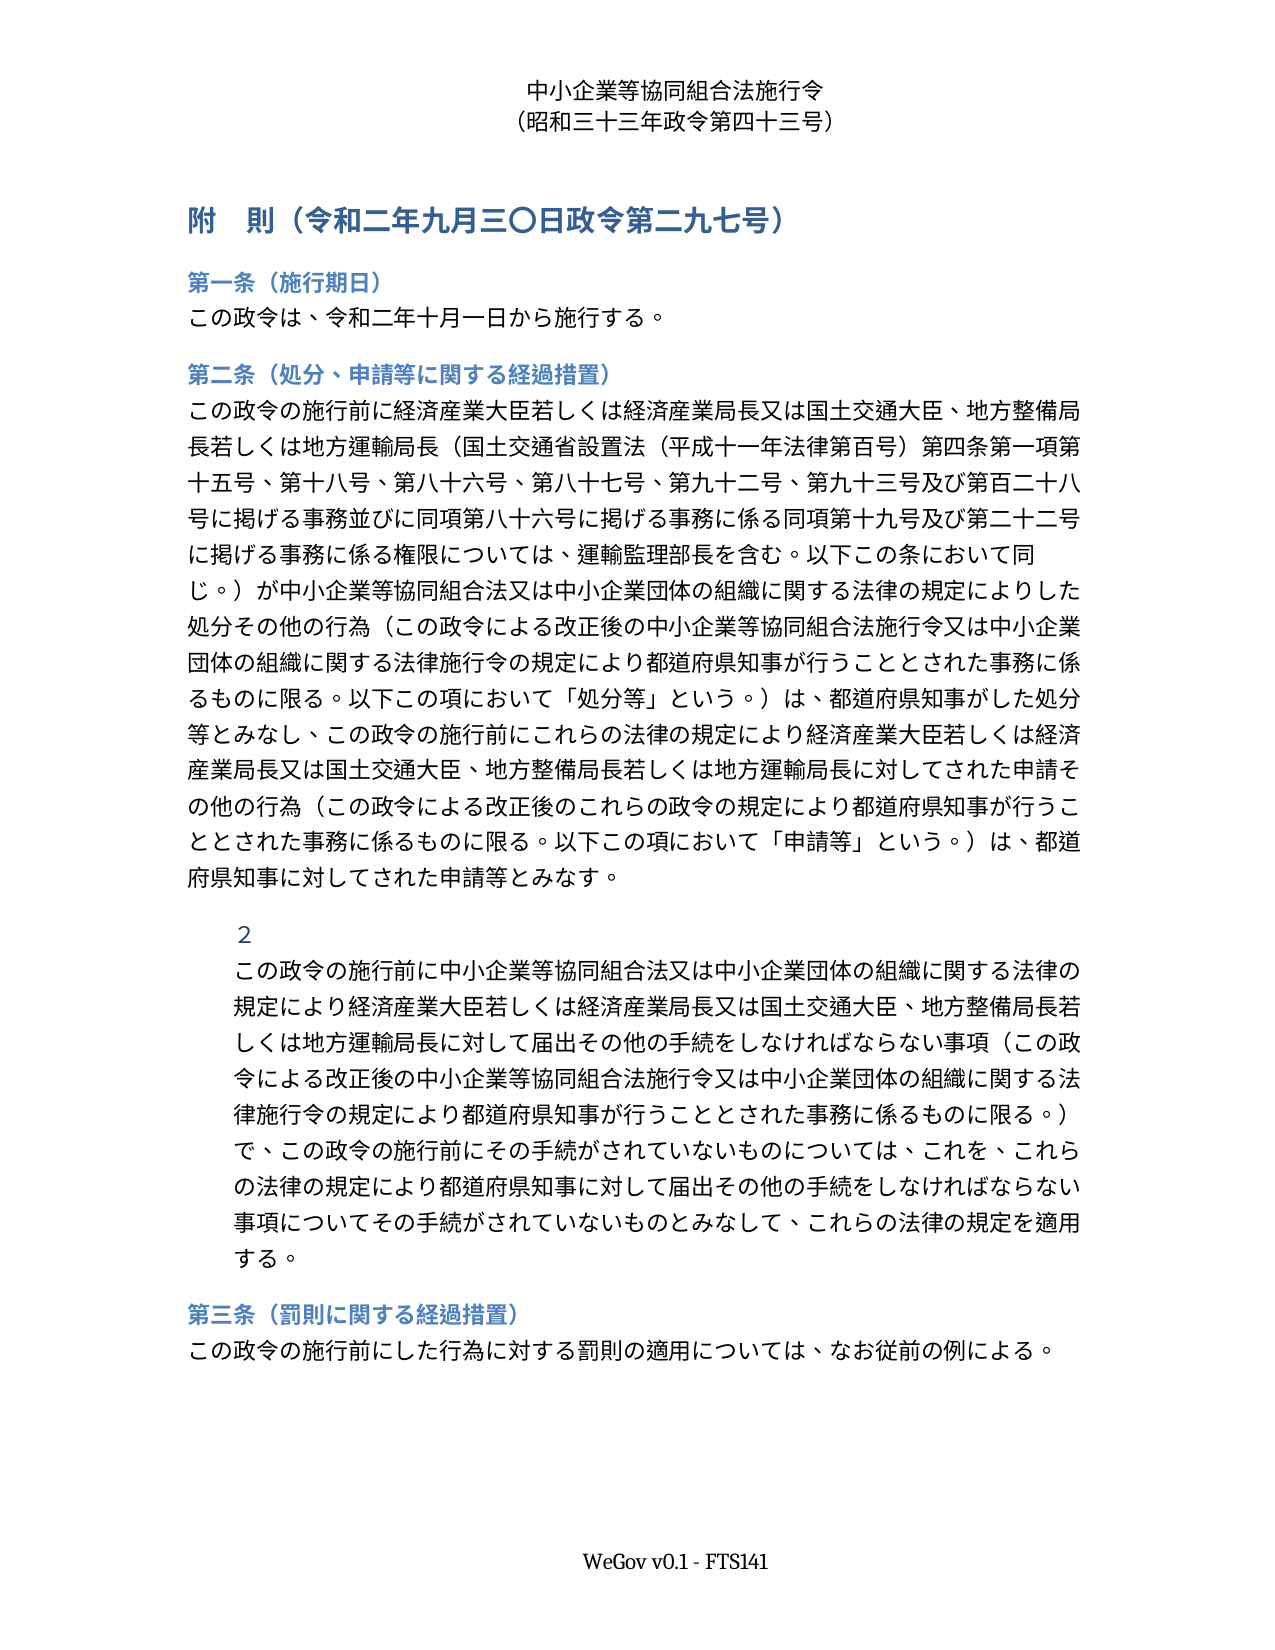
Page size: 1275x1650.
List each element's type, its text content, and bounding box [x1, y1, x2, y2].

subtitle 第三条（罰則に関する経過措置） [187, 1299, 1087, 1331]
text この政令の施行前に中小企業等協同組合法又は中小企業団体の組織に関する法律の規定により経済産業大臣若しくは経済産業局長又は国土交通大臣、地方整備局長若しくは地方運輸局長に対して届出その他の手続をしなければならない事項（この政令による改正後の中小企業等協同組合法施行令又は中小企業団体の組織に関する法律施行令の規定により都道府県知事が行うこととされた事務に係るものに限る。）で、この政令の施行前にその手続がされていないものについては、これを、これらの法律の規定により都道府県知事に対して届出その他の手続をしなければならない事項についてその手続がされていないものとみなして、これらの法律の規定を適用する。 [233, 955, 1087, 1274]
text この政令の施行前にした行為に対する罰則の適用については、なお従前の例による。 [187, 1335, 1087, 1366]
text この政令の施行前に経済産業大臣若しくは経済産業局長又は国土交通大臣、地方整備局長若しくは地方運輸局長（国土交通省設置法（平成十一年法律第百号）第四条第一項第十五号、第十八号、第八十六号、第八十七号、第九十二号、第九十三号及び第百二十八号に掲げる事務並びに同項第八十六号に掲げる事務に係る同項第十九号及び第二十二号に掲げる事務に係る権限については、運輸監理部長を含む。以下この条において同じ。）が中小企業等協同組合法又は中小企業団体の組織に関する法律の規定によりした処分その他の行為（この政令による改正後の中小企業等協同組合法施行令又は中小企業団体の組織に関する法律施行令の規定により都道府県知事が行うこととされた事務に係るものに限る。以下この項において「処分等」という。）は、都道府県知事がした処分等とみなし、この政令の施行前にこれらの法律の規定により経済産業大臣若しくは経済産業局長又は国土交通大臣、地方整備局長若しくは地方運輸局長に対してされた申請その他の行為（この政令による改正後のこれらの政令の規定により都道府県知事が行うこととされた事務に係るものに限る。以下この項において「申請等」という。）は、都道府県知事に対してされた申請等とみなす。 [187, 395, 1087, 893]
subtitle 第一条（施行期日） [187, 266, 1087, 298]
text この政令は、令和二年十月一日から施行する。 [187, 302, 1087, 334]
subtitle 第二条（処分、申請等に関する経過措置） [187, 359, 1087, 390]
subtitle 附 則（令和二年九月三〇日政令第二九七号） [187, 200, 1087, 240]
subtitle ２ [233, 919, 1087, 950]
